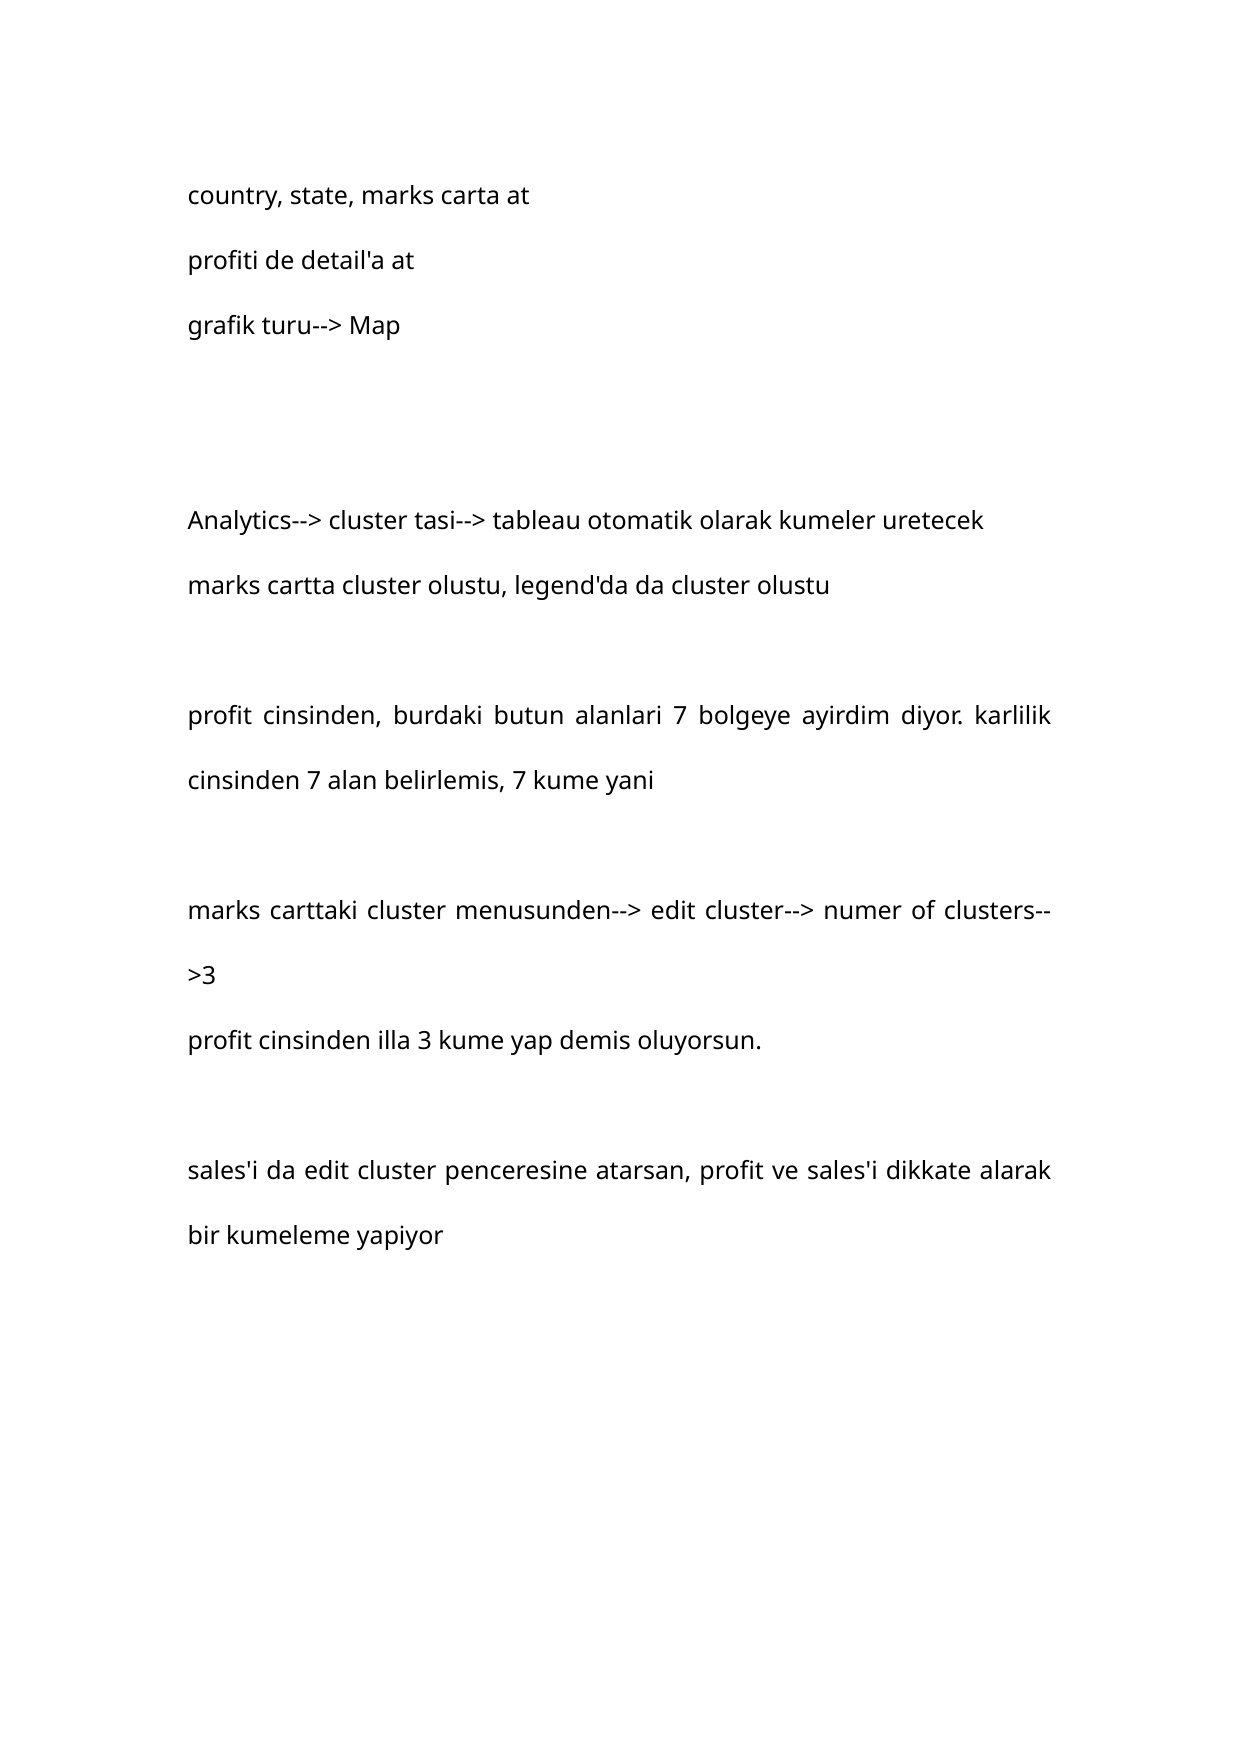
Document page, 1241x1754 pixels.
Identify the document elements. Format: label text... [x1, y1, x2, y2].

text marks cartta cluster olustu, legend'da da cluster olustu [187, 552, 1053, 617]
text Analytics--> cluster tasi--> tableau otomatik olarak kumeler uretecek [187, 487, 1053, 552]
text marks carttaki cluster menusunden--> edit cluster--> numer of clusters-->3 [187, 877, 1053, 1007]
text country, state, marks carta at [187, 162, 1053, 227]
text sales'i da edit cluster penceresine atarsan, profit ve sales'i dikkate alarak bir kumeleme yapiyor [187, 1137, 1053, 1267]
text grafik turu--> Map [187, 292, 1053, 357]
text profiti de detail'a at [187, 227, 1053, 292]
text profit cinsinden illa 3 kume yap demis oluyorsun. [187, 1007, 1053, 1072]
text profit cinsinden, burdaki butun alanlari 7 bolgeye ayirdim diyor. karlilik cinsinden 7 alan belirlemis, 7 kume yani [187, 682, 1053, 812]
